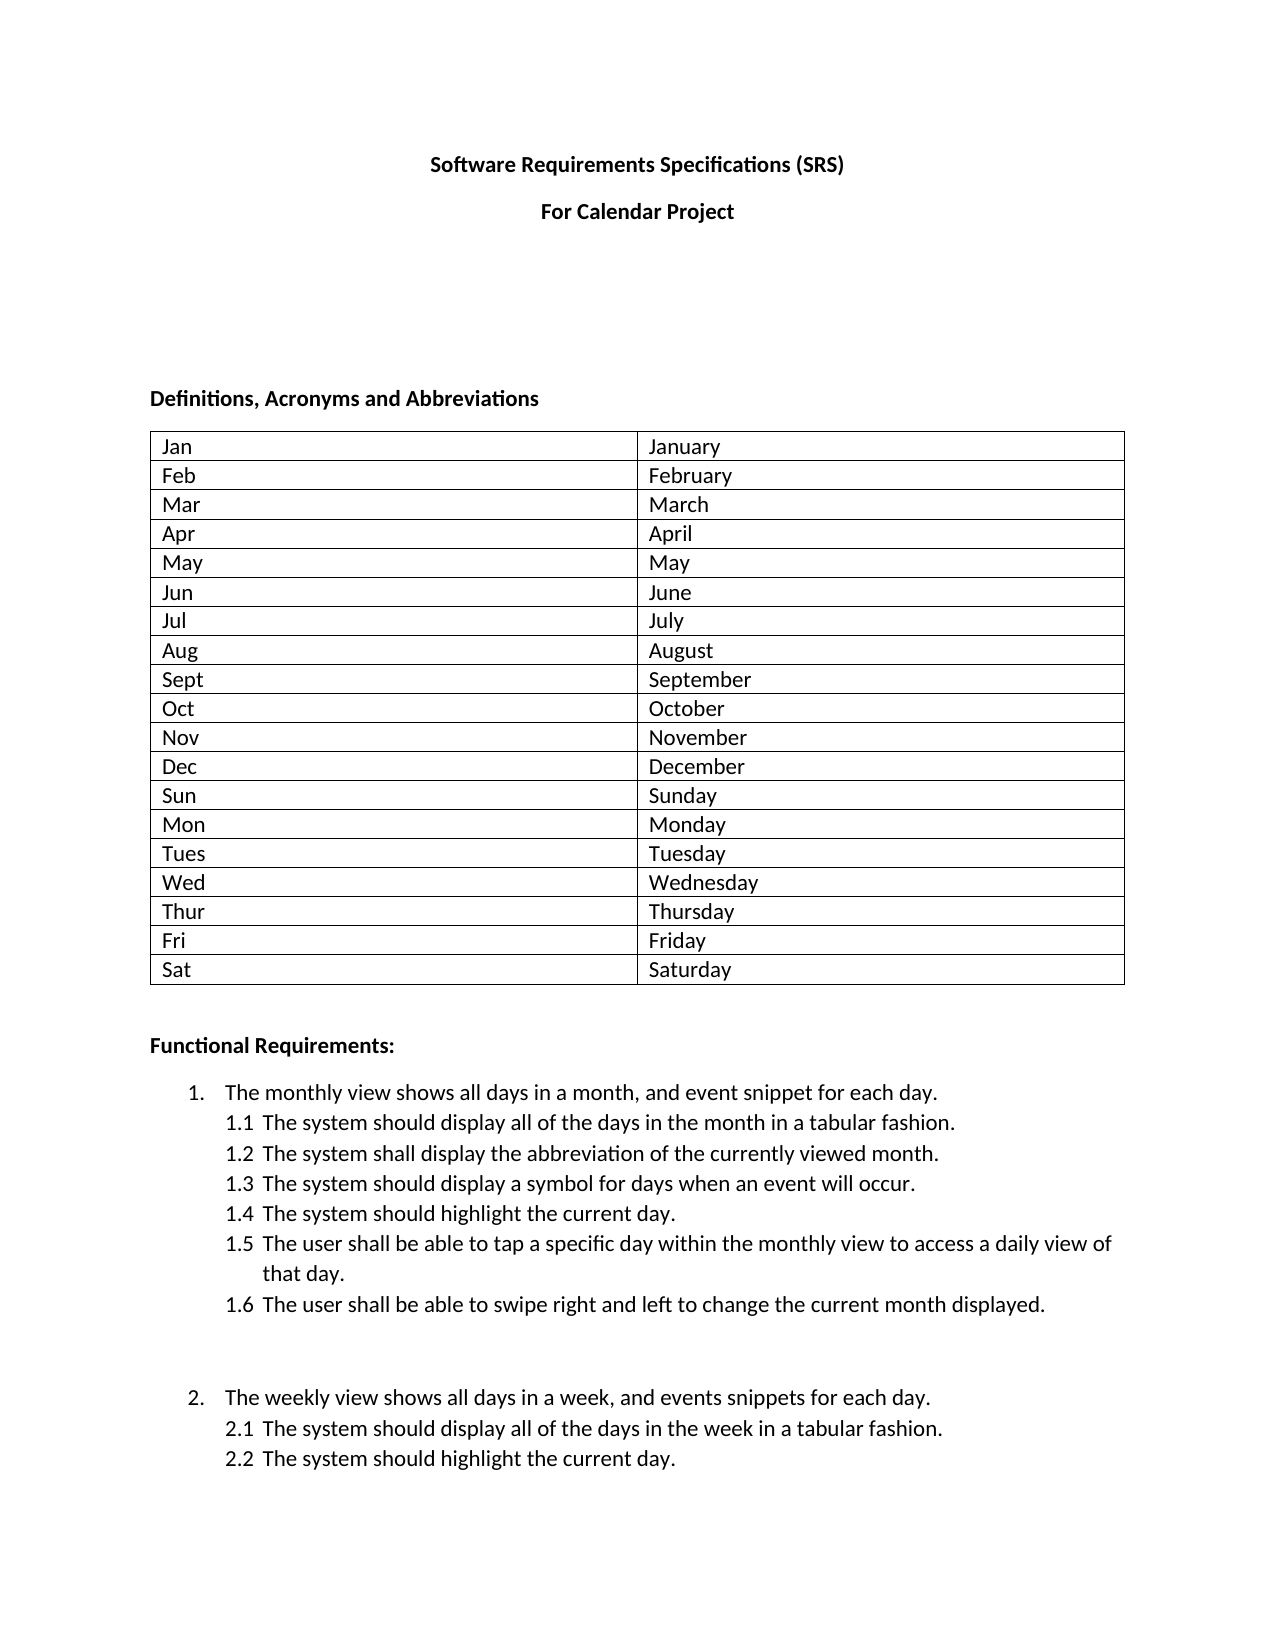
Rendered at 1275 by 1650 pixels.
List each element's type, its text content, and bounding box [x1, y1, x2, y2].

table_cell Nov [151, 723, 637, 751]
table_cell Oct [151, 694, 637, 722]
table_cell Sun [151, 781, 637, 809]
table_cell Fri [151, 926, 637, 954]
table_cell November [638, 723, 1124, 751]
table_cell Apr [151, 520, 637, 547]
table_cell Wed [151, 868, 637, 896]
table_cell September [638, 665, 1124, 693]
table_cell May [638, 549, 1124, 577]
table_cell May [151, 549, 637, 577]
table_cell December [638, 752, 1124, 780]
list The monthly view shows all days in a month, and event snippet for each day. [187, 1078, 1125, 1106]
list The system should display a symbol for days when an event will occur. [225, 1169, 1125, 1197]
table_cell July [638, 607, 1124, 635]
table_cell Sunday [638, 781, 1124, 809]
table_cell February [638, 461, 1124, 489]
table_cell Mar [151, 490, 637, 518]
table_cell Feb [151, 461, 637, 489]
table_cell Dec [151, 752, 637, 780]
table_cell Monday [638, 810, 1124, 838]
table_cell Sept [151, 665, 637, 693]
list The system should highlight the current day. [225, 1444, 1125, 1472]
table_cell June [638, 578, 1124, 606]
table_cell Aug [151, 636, 637, 664]
table_header January [638, 432, 1124, 460]
list The user shall be able to swipe right and left to change the current month displayed. [225, 1290, 1125, 1318]
table_cell Thur [151, 897, 637, 925]
table_cell Friday [638, 926, 1124, 954]
table_cell Wednesday [638, 868, 1124, 896]
table_cell Jun [151, 578, 637, 606]
list The system shall display the abbreviation of the currently viewed month. [225, 1139, 1125, 1167]
list The weekly view shows all days in a week, and events snippets for each day. [187, 1383, 1125, 1411]
table_cell Tuesday [638, 839, 1124, 867]
table_cell March [638, 490, 1124, 518]
table_header Jan [151, 432, 637, 460]
list The user shall be able to tap a specific day within the monthly view to access a daily view of that day. [225, 1229, 1125, 1287]
text Software Requirements Specifications (SRS) [150, 150, 1125, 178]
table_cell August [638, 636, 1124, 664]
table_cell October [638, 694, 1124, 722]
table_cell April [638, 520, 1124, 547]
text Definitions, Acronyms and Abbreviations [150, 384, 1125, 412]
table_cell Saturday [638, 955, 1124, 983]
table_cell Sat [151, 955, 637, 983]
list The system should display all of the days in the week in a tabular fashion. [225, 1414, 1125, 1442]
table_cell Jul [151, 607, 637, 635]
table_cell Tues [151, 839, 637, 867]
table_cell Thursday [638, 897, 1124, 925]
list The system should highlight the current day. [225, 1199, 1125, 1227]
table_cell Mon [151, 810, 637, 838]
text Functional Requirements: [150, 1031, 1125, 1059]
text For Calendar Project [150, 197, 1125, 225]
list The system should display all of the days in the month in a tabular fashion. [225, 1108, 1125, 1136]
